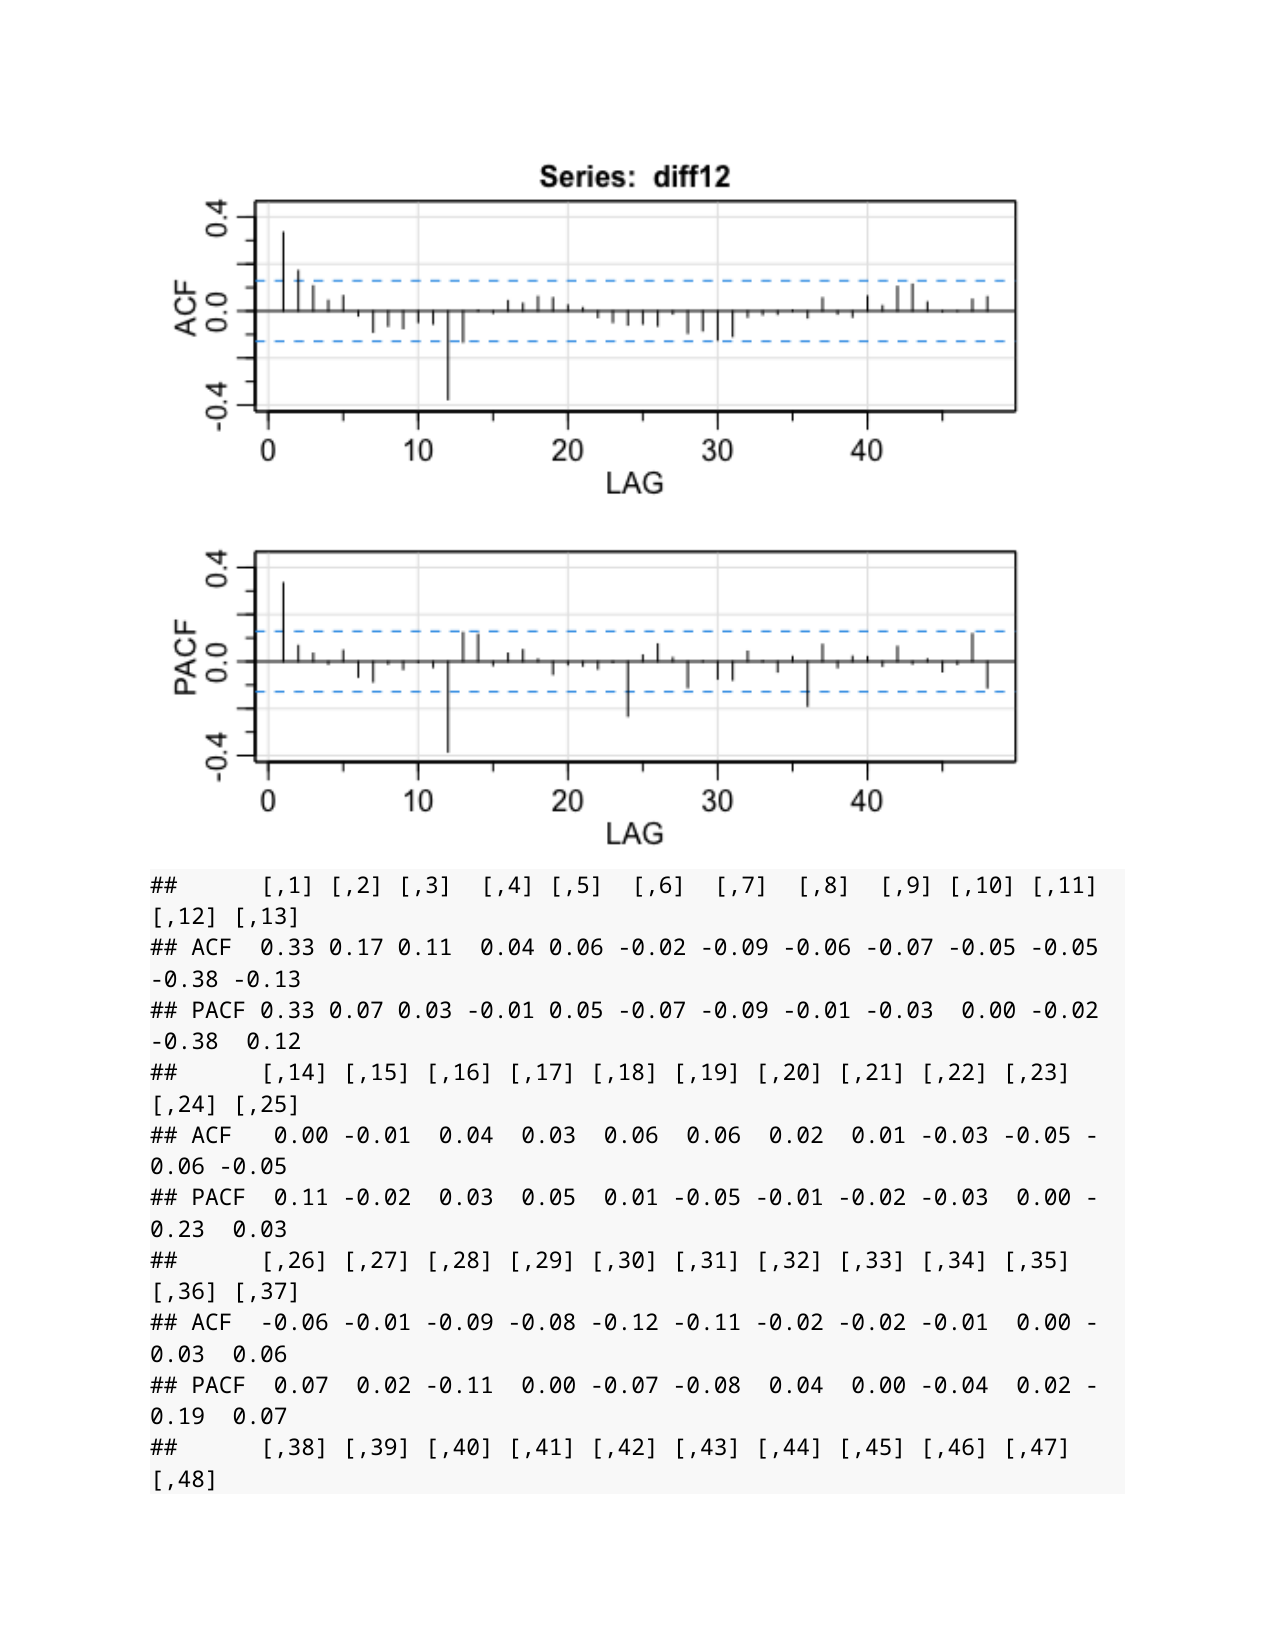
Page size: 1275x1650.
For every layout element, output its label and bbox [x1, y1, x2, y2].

picture [168, 150, 1044, 850]
text [150, 869, 1125, 1494]
